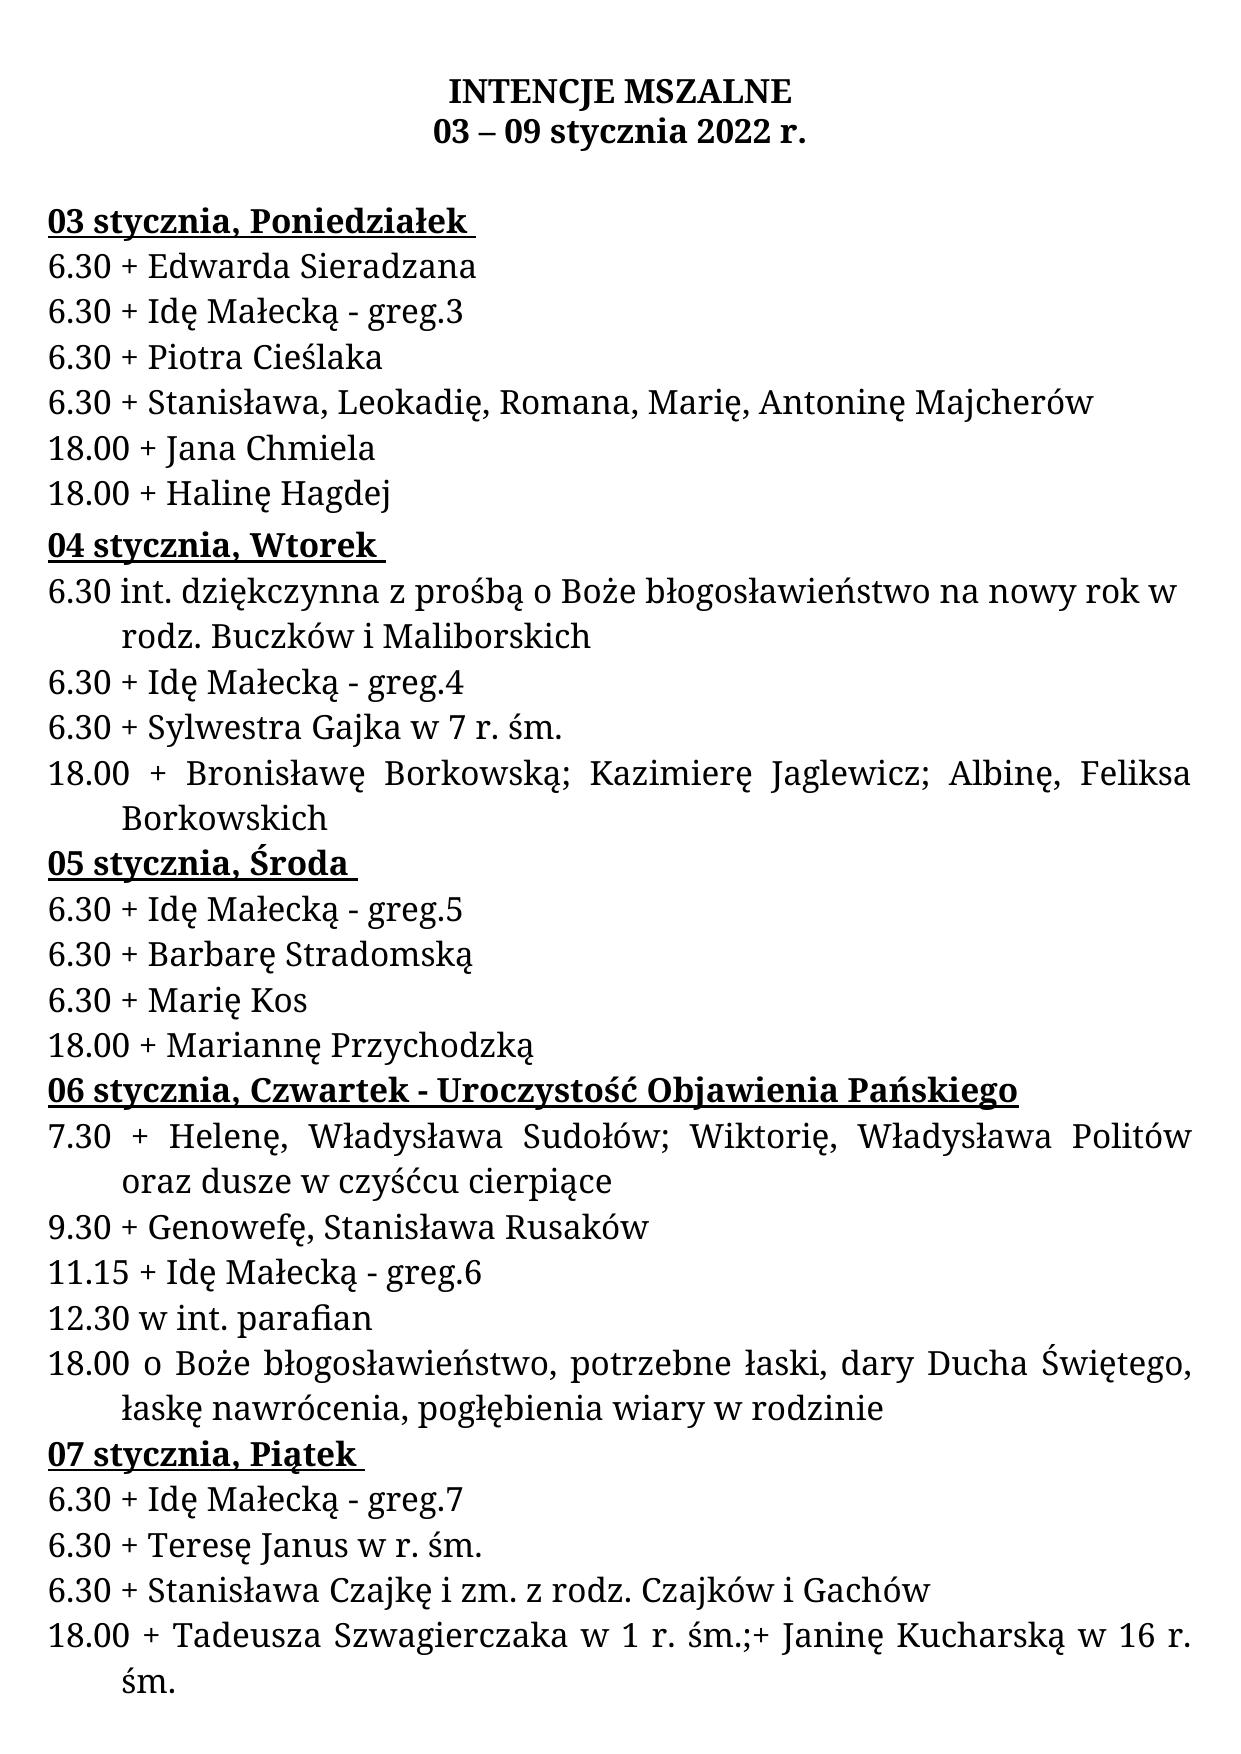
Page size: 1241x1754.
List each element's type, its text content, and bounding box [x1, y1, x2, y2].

text 18.00 + Mariannę Przychodzką [47, 1022, 1193, 1067]
text 6.30 + Piotra Cieślaka [47, 334, 1193, 379]
text 05 stycznia, Środa [47, 840, 1193, 886]
text 03 stycznia, Poniedziałek [47, 197, 1193, 243]
text INTENCJE MSZALNE [47, 70, 1193, 111]
text 6.30 + Idę Małecką - greg.5 [47, 886, 1193, 931]
text 03 – 09 stycznia 2022 r. [47, 111, 1193, 152]
text 9.30 + Genowefę, Stanisława Rusaków [47, 1203, 1193, 1249]
text 07 stycznia, Piątek [47, 1431, 1193, 1476]
text 6.30 + Sylwestra Gajka w 7 r. śm. [47, 704, 1193, 749]
text 6.30 + Teresę Janus w r. śm. [47, 1521, 1193, 1567]
text 6.30 + Marię Kos [47, 976, 1193, 1022]
text 6.30 + Idę Małecką - greg.4 [47, 658, 1193, 704]
text 18.00 + Jana Chmiela [47, 424, 1193, 470]
text 18.00 + Tadeusza Szwagierczaka w 1 r. śm.;+ Janinę Kucharską w 16 r. śm. [47, 1612, 1193, 1703]
text 04 stycznia, Wtorek [47, 522, 1193, 568]
text 6.30 + Idę Małecką - greg.7 [47, 1476, 1193, 1521]
text 6.30 + Idę Małecką - greg.3 [47, 288, 1193, 334]
text 18.00 + Bronisławę Borkowską; Kazimierę Jaglewicz; Albinę, Feliksa Borkowskich [47, 749, 1193, 840]
text 6.30 + Stanisława, Leokadię, Romana, Marię, Antoninę Majcherów [47, 379, 1193, 424]
text 6.30 + Edwarda Sieradzana [47, 243, 1193, 288]
text 06 stycznia, Czwartek - Uroczystość Objawienia Pańskiego [47, 1067, 1193, 1113]
text 7.30 + Helenę, Władysława Sudołów; Wiktorię, Władysława Politów oraz dusze w czyśćcu cierpiące [47, 1113, 1193, 1203]
text 11.15 + Idę Małecką - greg.6 [47, 1249, 1193, 1294]
text 18.00 o Boże błogosławieństwo, potrzebne łaski, dary Ducha Świętego, łaskę nawrócenia, pogłębienia wiary w rodzinie [47, 1340, 1193, 1431]
text 6.30 + Barbarę Stradomską [47, 931, 1193, 976]
text 18.00 + Halinę Hagdej [47, 470, 1193, 515]
text 12.30 w int. parafian [47, 1294, 1193, 1340]
text 6.30 int. dziękczynna z prośbą o Boże błogosławieństwo na nowy rok w rodz. Buczków i Maliborskich [47, 568, 1193, 658]
text 6.30 + Stanisława Czajkę i zm. z rodz. Czajków i Gachów [47, 1567, 1193, 1612]
